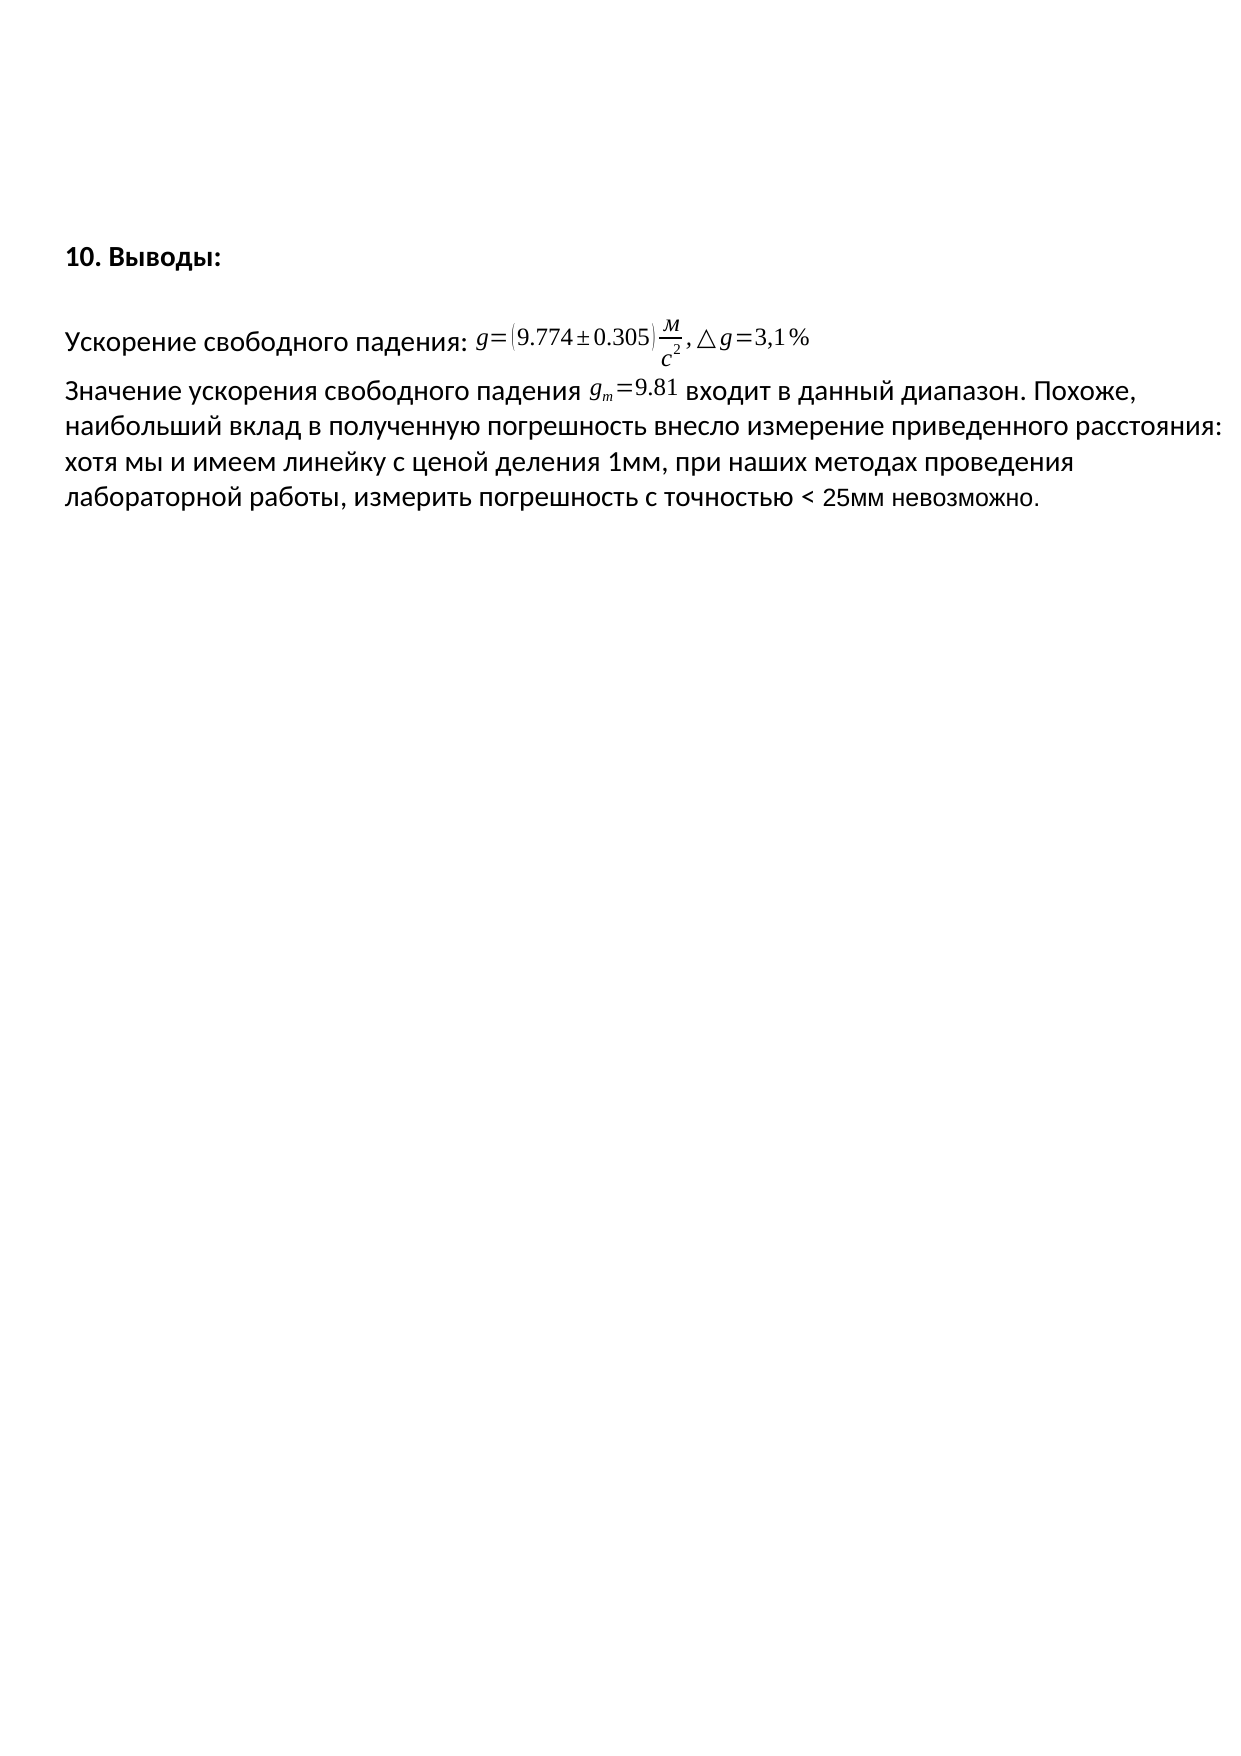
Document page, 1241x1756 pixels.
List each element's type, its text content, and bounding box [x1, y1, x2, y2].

text Значение ускорения свободного падения входит в данный диапазон. Похоже, наибольший вклад в полученную погрешность внесло измерение приведенного расстояния: хотя мы и имеем линейку с ценой деления 1мм, при наших методах проведения лабораторной работы, измерить погрешность с точностью < 25мм невозможно. [64, 372, 1232, 514]
text 10. Выводы: [64, 238, 1232, 273]
text Ускорение свободного падения: [64, 309, 1232, 372]
